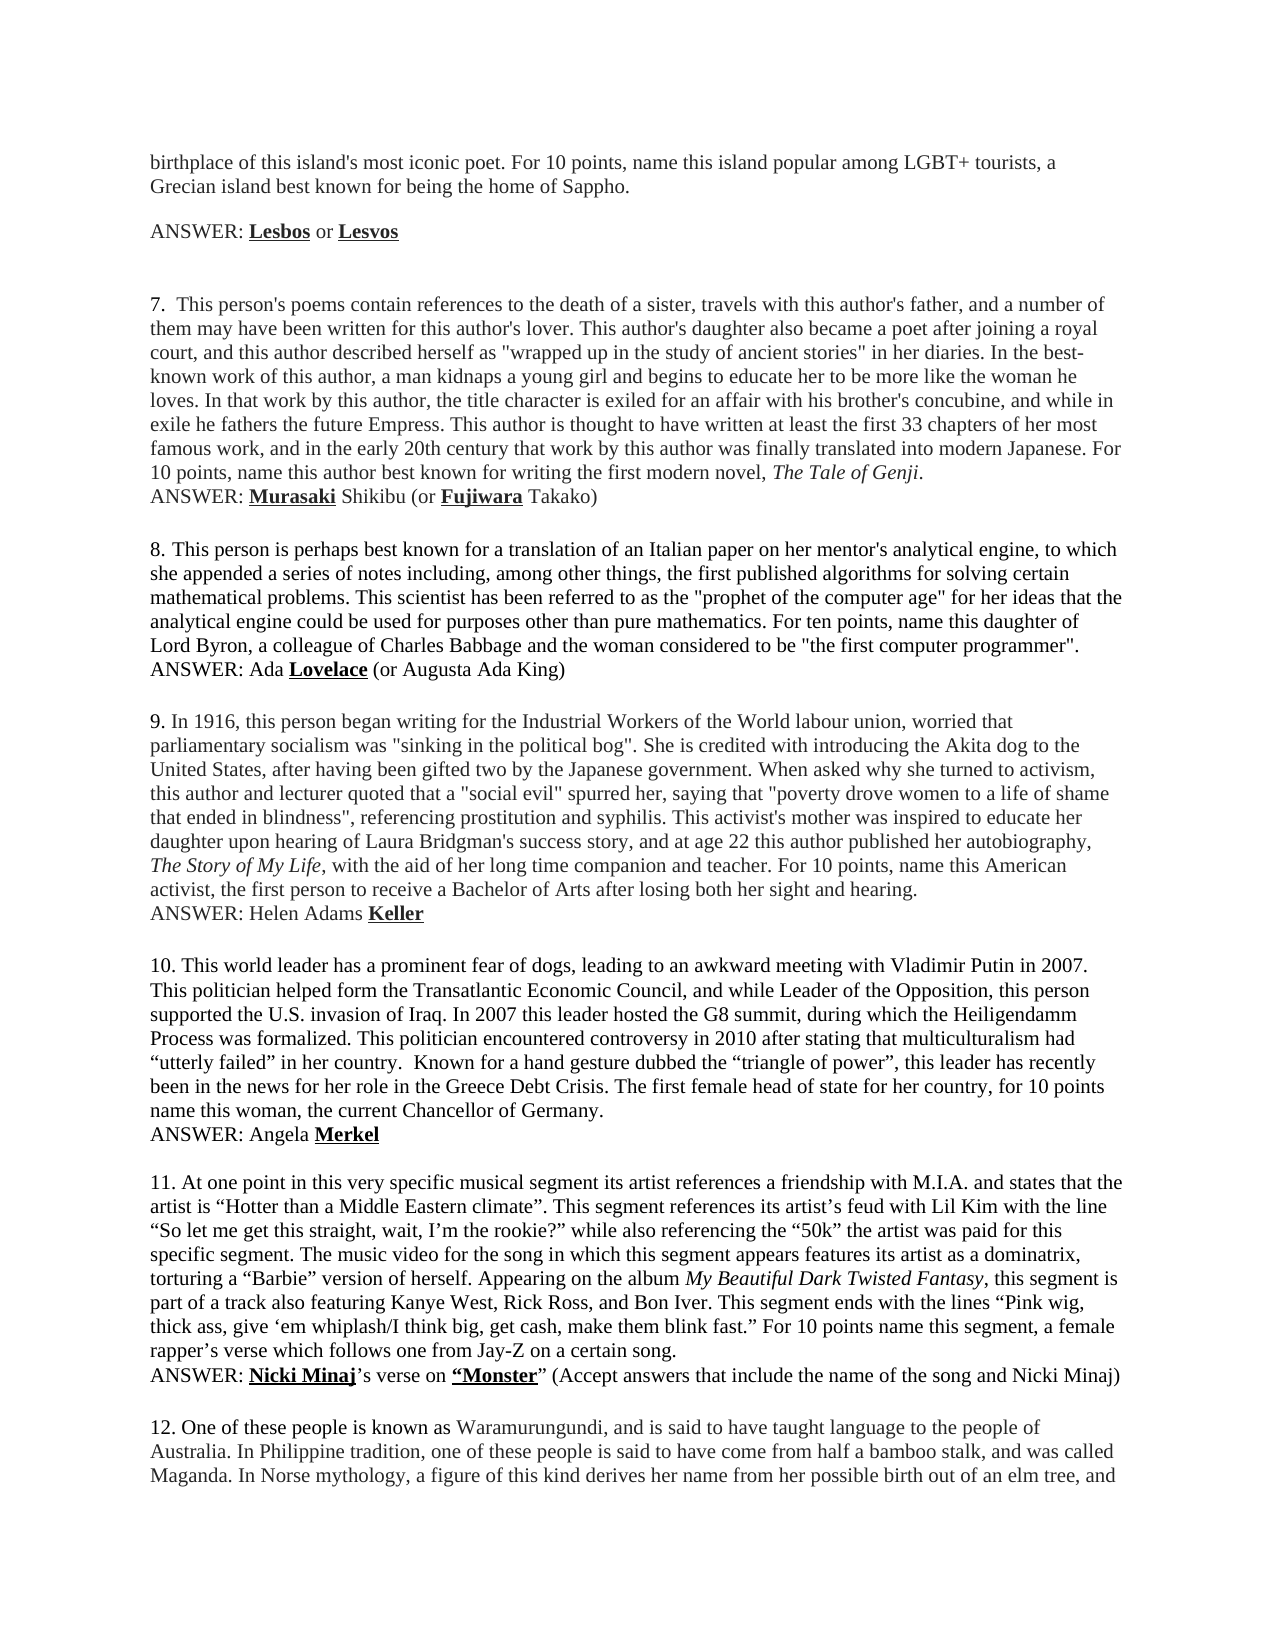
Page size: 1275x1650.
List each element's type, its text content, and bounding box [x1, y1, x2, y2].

text 9. In 1916, this person began writing for the Industrial Workers of the World labour union, worried that parliamentary socialism was "sinking in the political bog". She is credited with introducing the Akita dog to the United States, after having been gifted two by the Japanese government. When asked why she turned to activism, this author and lecturer quoted that a "social evil" spurred her, saying that "poverty drove women to a life of shame that ended in blindness", referencing prostitution and syphilis. This activist's mother was inspired to educate her daughter upon hearing of Laura Bridgman's success story, and at age 22 this author published her autobiography, The Story of My Life, with the aid of her long time companion and teacher. For 10 points, name this American activist, the first person to receive a Bachelor of Arts after losing both her sight and hearing. [150, 709, 1125, 901]
text ANSWER: Angela Merkel [150, 1122, 1125, 1146]
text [150, 150, 1125, 198]
text 8. This person is perhaps best known for a translation of an Italian paper on her mentor's analytical engine, to which she appended a series of notes including, among other things, the first published algorithms for solving certain mathematical problems. This scientist has been referred to as the "prophet of the computer age" for her ideas that the analytical engine could be used for purposes other than pure mathematics. For ten points, name this daughter of Lord Byron, a colleague of Charles Babbage and the woman considered to be "the first computer programmer". [150, 536, 1125, 657]
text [150, 1414, 1125, 1487]
text 7. This person's poems contain references to the death of a sister, travels with this author's father, and a number of them may have been written for this author's lover. This author's daughter also became a poet after joining a royal court, and this author described herself as "wrapped up in the study of ancient stories" in her diaries. In the best-known work of this author, a man kidnaps a young girl and begins to educate her to be more like the woman he loves. In that work by this author, the title character is exiled for an affair with his brother's concubine, and while in exile he fathers the future Empress. This author is thought to have written at least the first 33 chapters of her most famous work, and in the early 20th century that work by this author was finally translated into modern Japanese. For 10 points, name this author best known for writing the first modern novel, The Tale of Genji. [150, 292, 1125, 484]
text ANSWER: Helen Adams Keller [150, 901, 1125, 925]
text ANSWER: Lesbos or Lesvos [150, 219, 1125, 243]
text 11. At one point in this very specific musical segment its artist references a friendship with M.I.A. and states that the artist is “Hotter than a Middle Eastern climate”. This segment references its artist’s feud with Lil Kim with the line “So let me get this straight, wait, I’m the rookie?” while also referencing the “50k” the artist was paid for this specific segment. The music video for the song in which this segment appears features its artist as a dominatrix, torturing a “Barbie” version of herself. Appearing on the album My Beautiful Dark Twisted Fantasy, this segment is part of a track also featuring Kanye West, Rick Ross, and Bon Iver. This segment ends with the lines “Pink wig, thick ass, give ‘em whiplash/I think big, get cash, make them blink fast.” For 10 points name this segment, a female rapper’s verse which follows one from Jay-Z on a certain song. [150, 1170, 1125, 1362]
text ANSWER: Ada Lovelace (or Augusta Ada King) [150, 657, 1125, 681]
text ANSWER: Nicki Minaj’s verse on “Monster” (Accept answers that include the name of the song and Nicki Minaj) [150, 1362, 1125, 1387]
text 10. This world leader has a prominent fear of dogs, leading to an awkward meeting with Vladimir Putin in 2007. This politician helped form the Transatlantic Economic Council, and while Leader of the Opposition, this person supported the U.S. invasion of Iraq. In 2007 this leader hosted the G8 summit, during which the Heiligendamm Process was formalized. This politician encountered controversy in 2010 after stating that multiculturalism had “utterly failed” in her country. Known for a hand gesture dubbed the “triangle of power”, this leader has recently been in the news for her role in the Greece Debt Crisis. The first female head of state for her country, for 10 points name this woman, the current Chancellor of Germany. [150, 953, 1125, 1122]
text ANSWER: Murasaki Shikibu (or Fujiwara Takako) [150, 484, 1125, 508]
